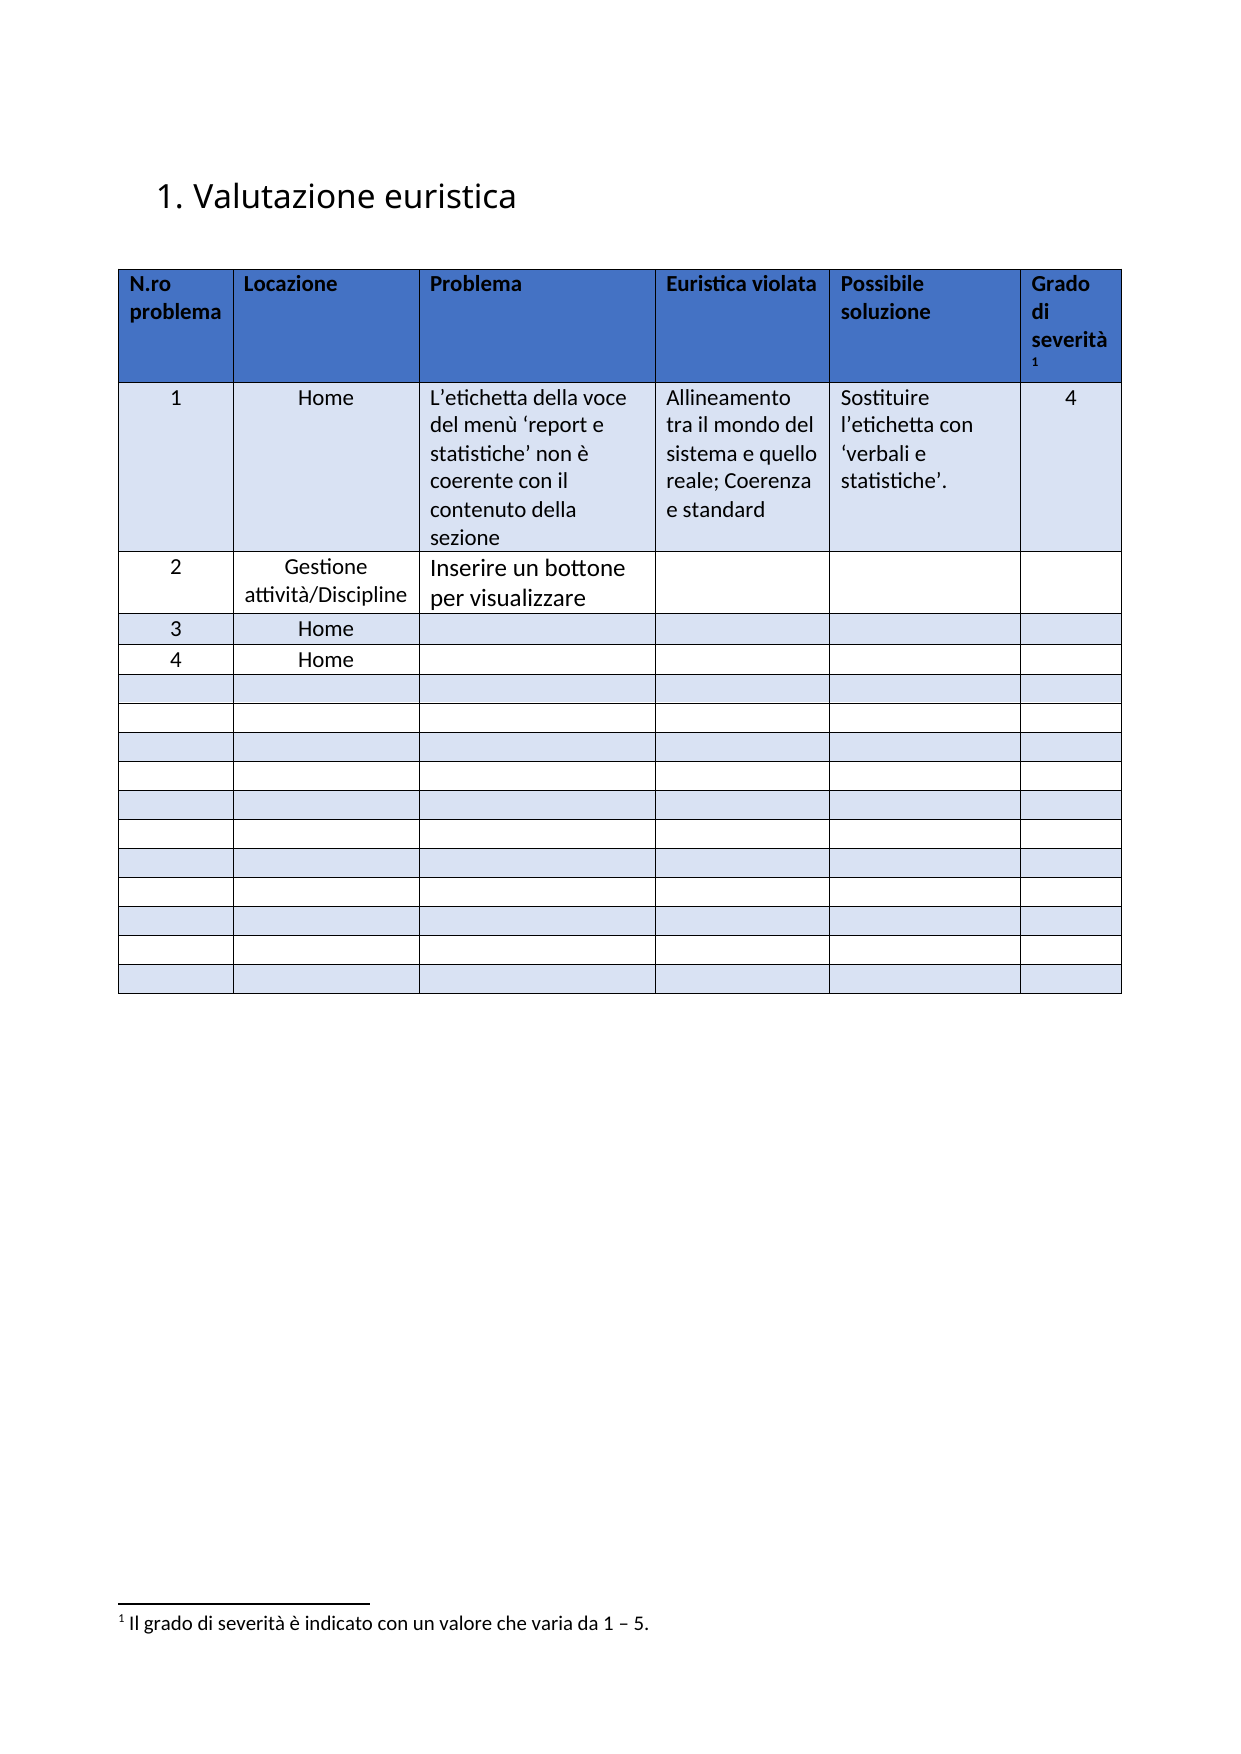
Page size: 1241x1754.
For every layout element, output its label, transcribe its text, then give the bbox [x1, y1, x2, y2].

table_cell [656, 552, 829, 613]
table_cell [1021, 907, 1121, 935]
table_cell Allineamento tra il mondo del sistema e quello reale; Coerenza e standard [656, 383, 829, 551]
table_cell Inserire un bottone per visualizzare [420, 552, 655, 613]
table_cell [656, 791, 829, 819]
table_cell [119, 965, 233, 993]
table_cell [656, 965, 829, 993]
table_cell [420, 733, 655, 761]
table_cell 4 [1021, 383, 1121, 551]
table_cell [830, 704, 1020, 732]
table_cell [830, 675, 1020, 702]
table_cell [234, 675, 419, 702]
table_cell [1021, 791, 1121, 819]
table_header Euristica violata [656, 270, 829, 382]
table_cell [830, 907, 1020, 935]
table_cell [1021, 675, 1121, 702]
table_cell [1021, 645, 1121, 673]
table_header Grado di severità [1021, 270, 1121, 382]
table_cell [1021, 936, 1121, 964]
table_cell [119, 733, 233, 761]
table_header Locazione [234, 270, 419, 382]
table_cell [656, 762, 829, 790]
table_cell Home [234, 383, 419, 551]
table_cell [1021, 878, 1121, 906]
table_cell L’etichetta della voce del menù ‘report e statistiche’ non è coerente con il contenuto della sezione [420, 383, 655, 551]
table_cell [119, 907, 233, 935]
table_cell [1021, 614, 1121, 644]
table_cell [119, 675, 233, 702]
table_cell [420, 820, 655, 848]
table_cell [119, 936, 233, 964]
table_cell [420, 849, 655, 877]
table_cell [1021, 965, 1121, 993]
table_cell [119, 762, 233, 790]
table_cell [420, 965, 655, 993]
table_cell [1021, 704, 1121, 732]
table_cell [830, 878, 1020, 906]
table_cell [656, 614, 829, 644]
table_cell [234, 820, 419, 848]
table_cell Gestione attività/Discipline [234, 552, 419, 613]
table_cell Sostituire l’etichetta con ‘verbali e statistiche’. [830, 383, 1020, 551]
table_header N.ro problema [119, 270, 233, 382]
table_cell [420, 907, 655, 935]
table_cell [234, 791, 419, 819]
table_cell [656, 704, 829, 732]
table_cell [1021, 552, 1121, 613]
table_cell [656, 878, 829, 906]
table_cell [830, 820, 1020, 848]
table_cell [119, 791, 233, 819]
table_cell [234, 733, 419, 761]
table_header Problema [420, 270, 655, 382]
table_cell [656, 936, 829, 964]
table_cell 4 [119, 645, 233, 673]
table_cell [830, 965, 1020, 993]
table_cell 1 [119, 383, 233, 551]
table_cell [830, 791, 1020, 819]
table_cell [420, 762, 655, 790]
table_cell [1021, 849, 1121, 877]
table_cell [234, 907, 419, 935]
table_cell [420, 645, 655, 673]
table_cell [830, 733, 1020, 761]
table_cell [420, 936, 655, 964]
table_cell [830, 762, 1020, 790]
table_cell 3 [119, 614, 233, 644]
table_cell [420, 614, 655, 644]
table_cell [420, 878, 655, 906]
table_cell [1021, 762, 1121, 790]
table_cell [656, 849, 829, 877]
table_cell [830, 552, 1020, 613]
table_cell [830, 849, 1020, 877]
table_cell [119, 820, 233, 848]
table_cell [830, 614, 1020, 644]
table_cell [234, 878, 419, 906]
table_cell [420, 675, 655, 702]
table_cell [234, 762, 419, 790]
table_cell Home [234, 614, 419, 644]
table_cell [830, 936, 1020, 964]
table_cell Home [234, 645, 419, 673]
table_cell 2 [119, 552, 233, 613]
subtitle Valutazione euristica [156, 173, 1122, 218]
table_cell [234, 936, 419, 964]
table_cell [234, 849, 419, 877]
table_cell [1021, 733, 1121, 761]
table_cell [656, 733, 829, 761]
table_cell [420, 704, 655, 732]
table_header Possibile soluzione [830, 270, 1020, 382]
table_cell [656, 907, 829, 935]
table_cell [1021, 820, 1121, 848]
table_cell [119, 878, 233, 906]
table_cell [656, 675, 829, 702]
table_cell [234, 965, 419, 993]
table_cell [656, 645, 829, 673]
table_cell [119, 849, 233, 877]
table_cell [656, 820, 829, 848]
table_cell [420, 791, 655, 819]
table_cell [830, 645, 1020, 673]
table_cell [119, 704, 233, 732]
table_cell [234, 704, 419, 732]
